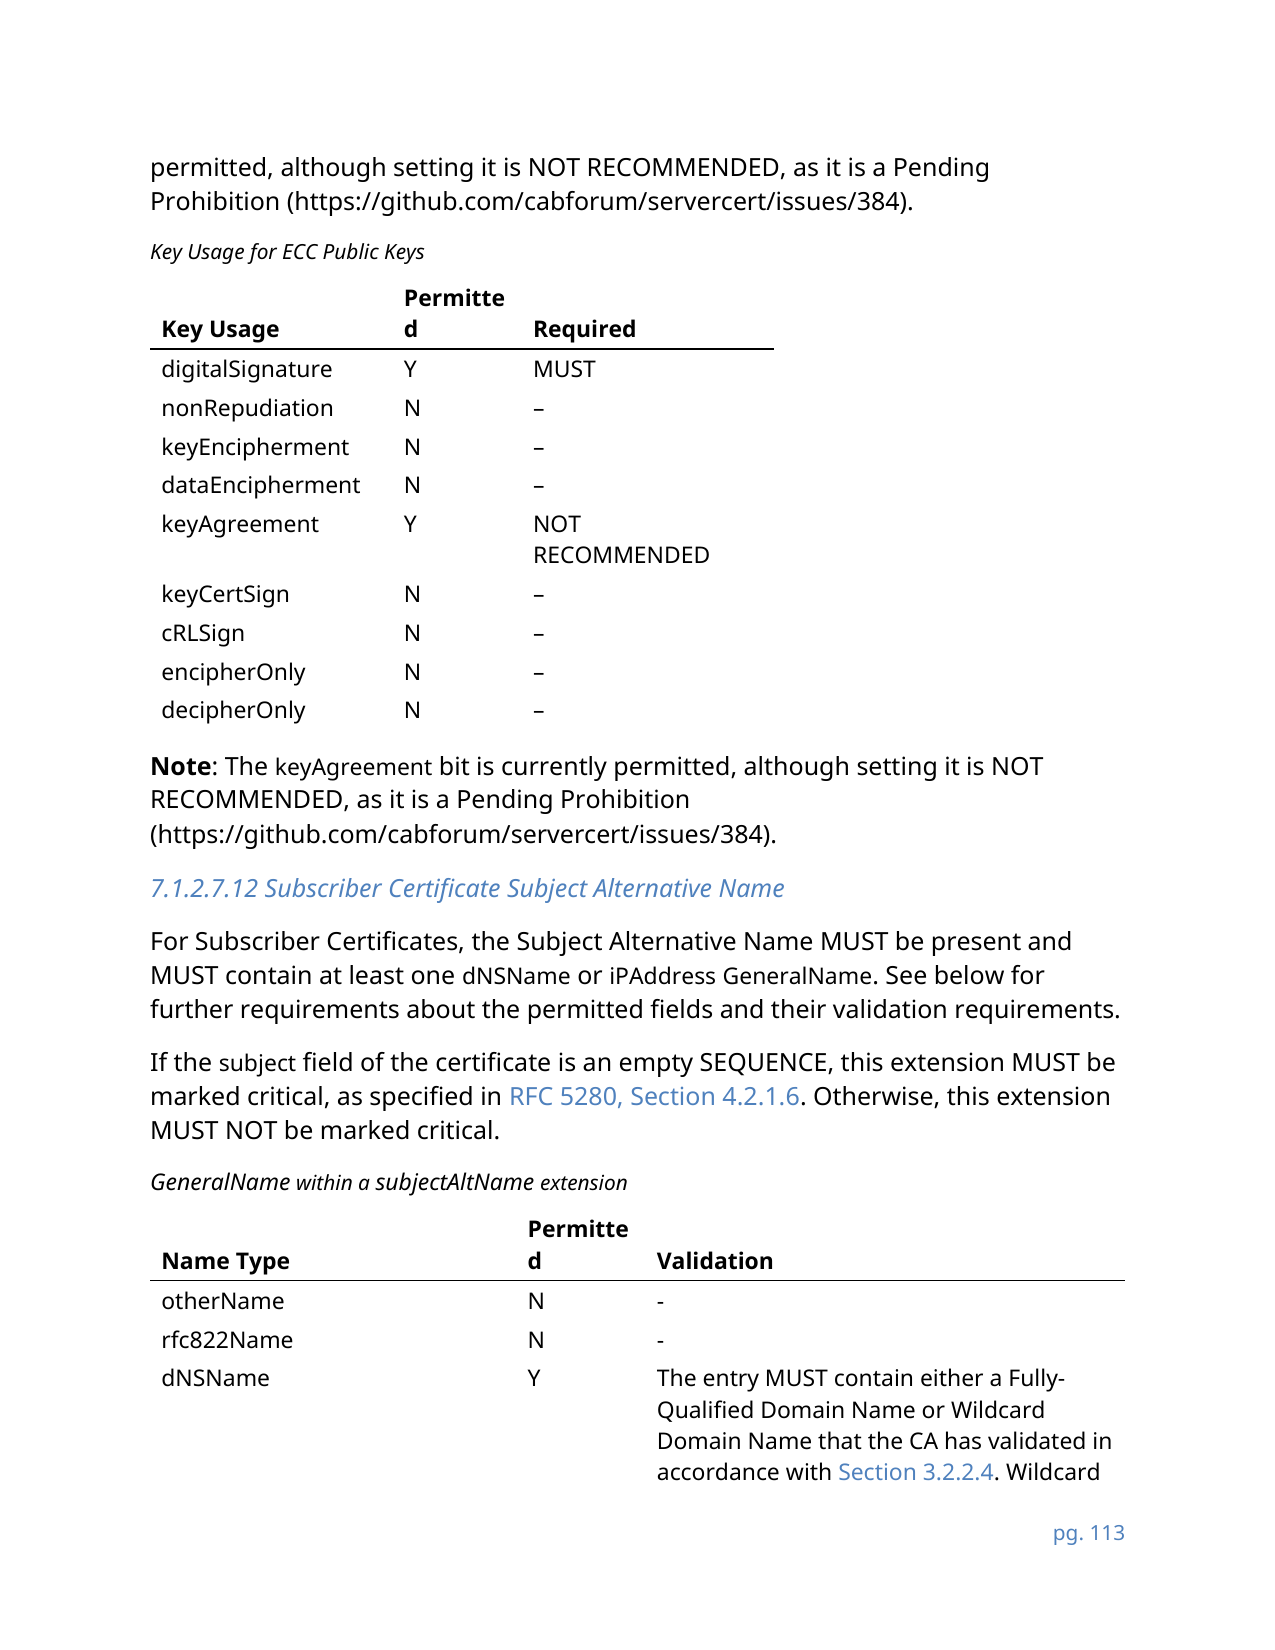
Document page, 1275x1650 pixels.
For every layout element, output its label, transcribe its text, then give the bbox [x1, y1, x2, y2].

text Note: The keyAgreement bit is currently permitted, although setting it is NOT RECOMMENDED, as it is a Pending Prohibition (https://github.com/cabforum/servercert/issues/384). [150, 748, 1125, 850]
text For Subscriber Certificates, the Subject Alternative Name MUST be present and MUST contain at least one dNSName or iPAddress GeneralName. See below for further requirements about the permitted fields and their validation requirements. [150, 924, 1125, 1026]
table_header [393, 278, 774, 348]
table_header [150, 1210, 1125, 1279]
text Key Usage for ECC Public Keys [150, 237, 1125, 265]
subtitle 7.1.2.7.12 Subscriber Certificate Subject Alternative Name [150, 871, 1125, 905]
text GeneralName within a subjectAltName extension [150, 1166, 1125, 1197]
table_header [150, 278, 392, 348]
text If the subject field of the certificate is an empty SEQUENCE, this extension MUST be marked critical, as specified in RFC 5280, Section 4.2.1.6. Otherwise, this extension MUST NOT be marked critical. [150, 1045, 1125, 1147]
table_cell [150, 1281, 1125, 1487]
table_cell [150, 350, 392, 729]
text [150, 150, 1125, 218]
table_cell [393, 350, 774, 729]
